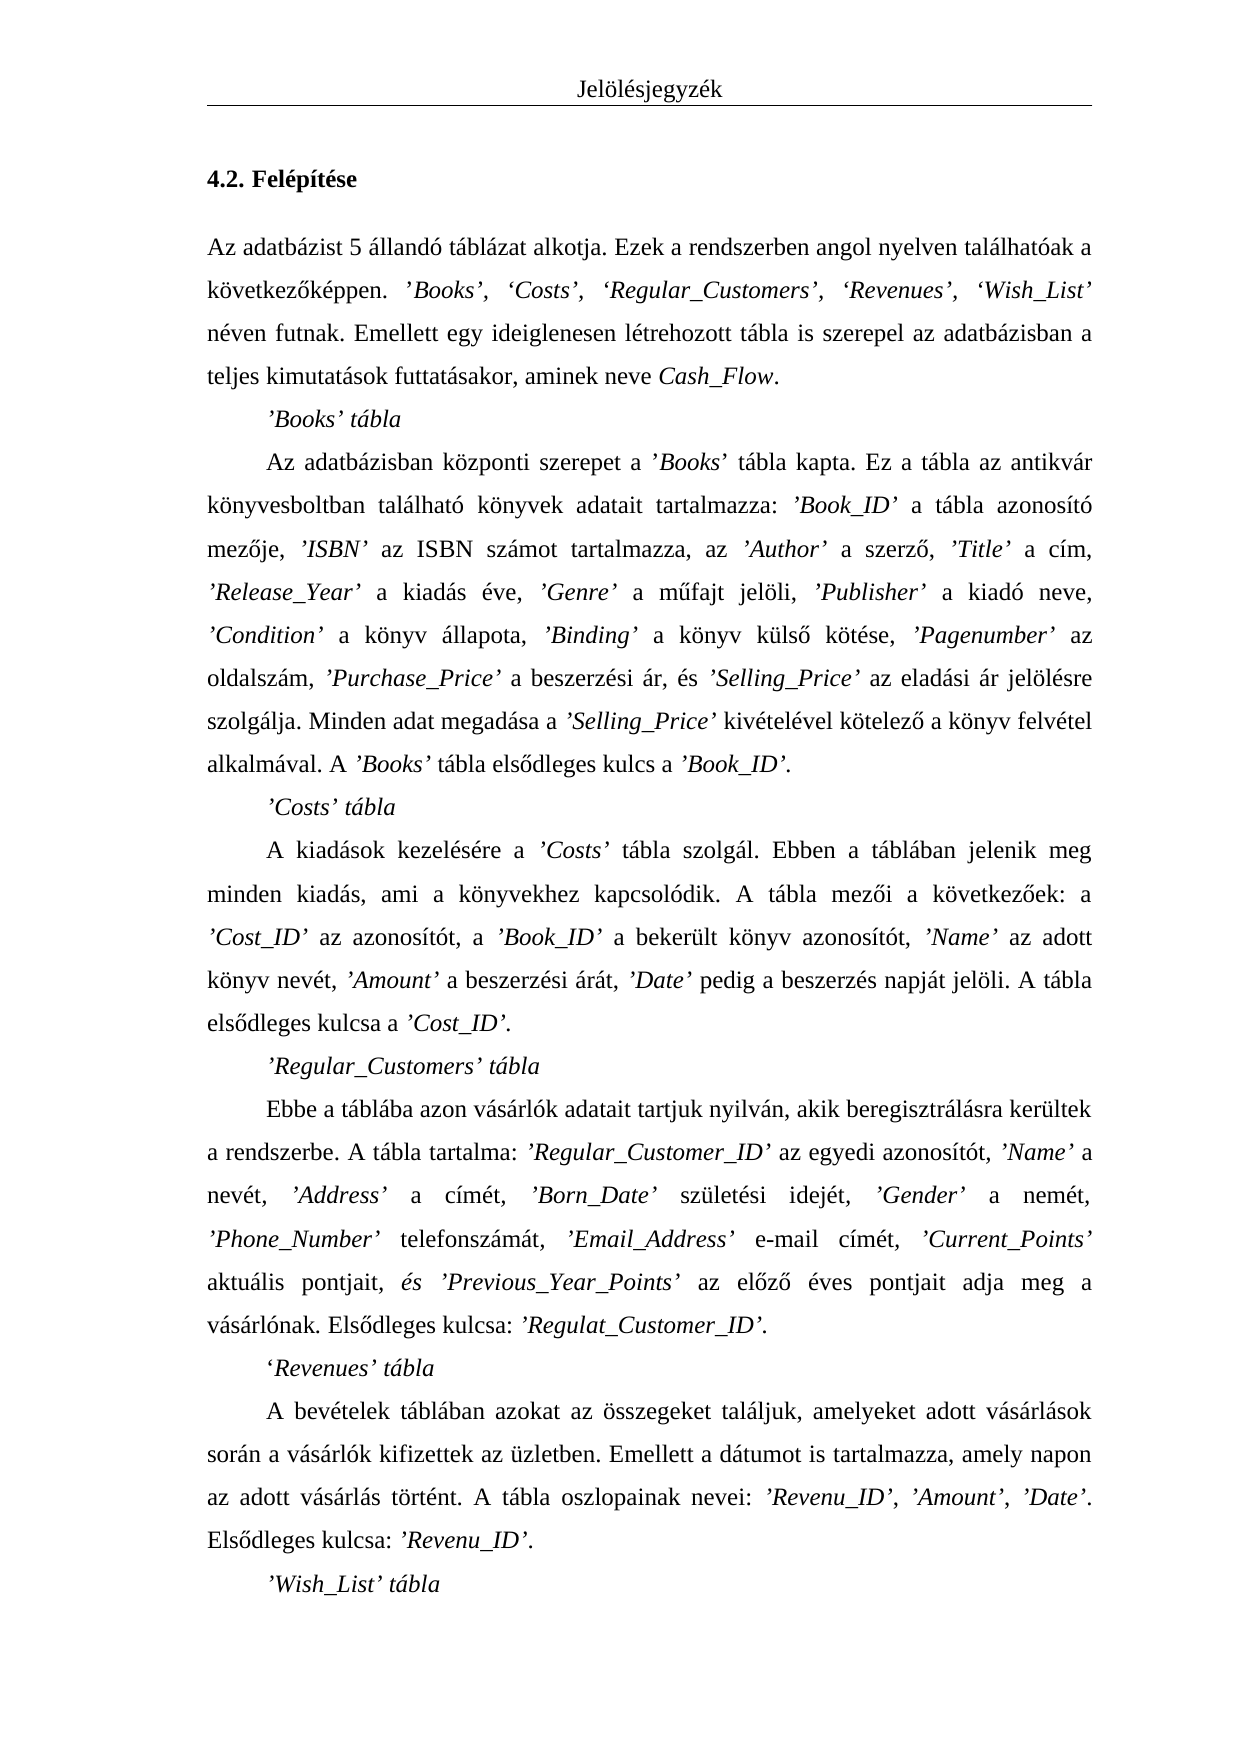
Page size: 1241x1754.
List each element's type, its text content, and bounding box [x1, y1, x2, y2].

subtitle Felépítése [207, 164, 1092, 192]
text ‘Revenues’ tábla [207, 1353, 1092, 1382]
list ’Books’ tábla [207, 404, 1092, 433]
text A bevételek táblában azokat az összegeket találjuk, amelyeket adott vásárlások során a vásárlók kifizettek az üzletben. Emellett a dátumot is tartalmazza, amely napon az adott vásárlás történt. A tábla oszlopainak nevei: ’Revenu_ID’, ’Amount’, ’Date’. Elsődleges kulcsa: ’Revenu_ID’. [207, 1396, 1092, 1554]
text A kiadások kezelésére a ’Costs’ tábla szolgál. Ebben a táblában jelenik meg minden kiadás, ami a könyvekhez kapcsolódik. A tábla mezői a következőek: a ’Cost_ID’ az azonosítót, a ’Book_ID’ a bekerült könyv azonosítót, ’Name’ az adott könyv nevét, ’Amount’ a beszerzési árát, ’Date’ pedig a beszerzés napját jelöli. A tábla elsődleges kulcsa a ’Cost_ID’. [207, 836, 1092, 1037]
text Az adatbázist 5 állandó táblázat alkotja. Ezek a rendszerben angol nyelven találhatóak a következőképpen. ’Books’, ‘Costs’, ‘Regular_Customers’, ‘Revenues’, ‘Wish_List’ néven futnak. Emellett egy ideiglenesen létrehozott tábla is szerepel az adatbázisban a teljes kimutatások futtatásakor, aminek neve Cash_Flow. [207, 232, 1092, 390]
list Az adatbázisban központi szerepet a ’Books’ tábla kapta. Ez a tábla az antikvár könyvesboltban található könyvek adatait tartalmazza: ’Book_ID’ a tábla azonosító mezője, ’ISBN’ az ISBN számot tartalmazza, az ’Author’ a szerző, ’Title’ a cím, ’Release_Year’ a kiadás éve, ’Genre’ a műfajt jelöli, ’Publisher’ a kiadó neve, ’Condition’ a könyv állapota, ’Binding’ a könyv külső kötése, ’Pagenumber’ az oldalszám, ’Purchase_Price’ a beszerzési ár, és ’Selling_Price’ az eladási ár jelölésre szolgálja. Minden adat megadása a ’Selling_Price’ kivételével kötelező a könyv felvétel alkalmával. A ’Books’ tábla elsődleges kulcs a ’Book_ID’. [207, 447, 1092, 778]
text ’Wish_List’ tábla [207, 1569, 1092, 1597]
text ’Costs’ tábla [207, 792, 1092, 821]
text Ebbe a táblába azon vásárlók adatait tartjuk nyilván, akik beregisztrálásra kerültek a rendszerbe. A tábla tartalma: ’Regular_Customer_ID’ az egyedi azonosítót, ’Name’ a nevét, ’Address’ a címét, ’Born_Date’ születési idejét, ’Gender’ a nemét, ’Phone_Number’ telefonszámát, ’Email_Address’ e-mail címét, ’Current_Points’ aktuális pontjait, és ’Previous_Year_Points’ az előző éves pontjait adja meg a vásárlónak. Elsődleges kulcsa: ’Regulat_Customer_ID’. [207, 1094, 1092, 1339]
text ’Regular_Customers’ tábla [207, 1051, 1092, 1080]
